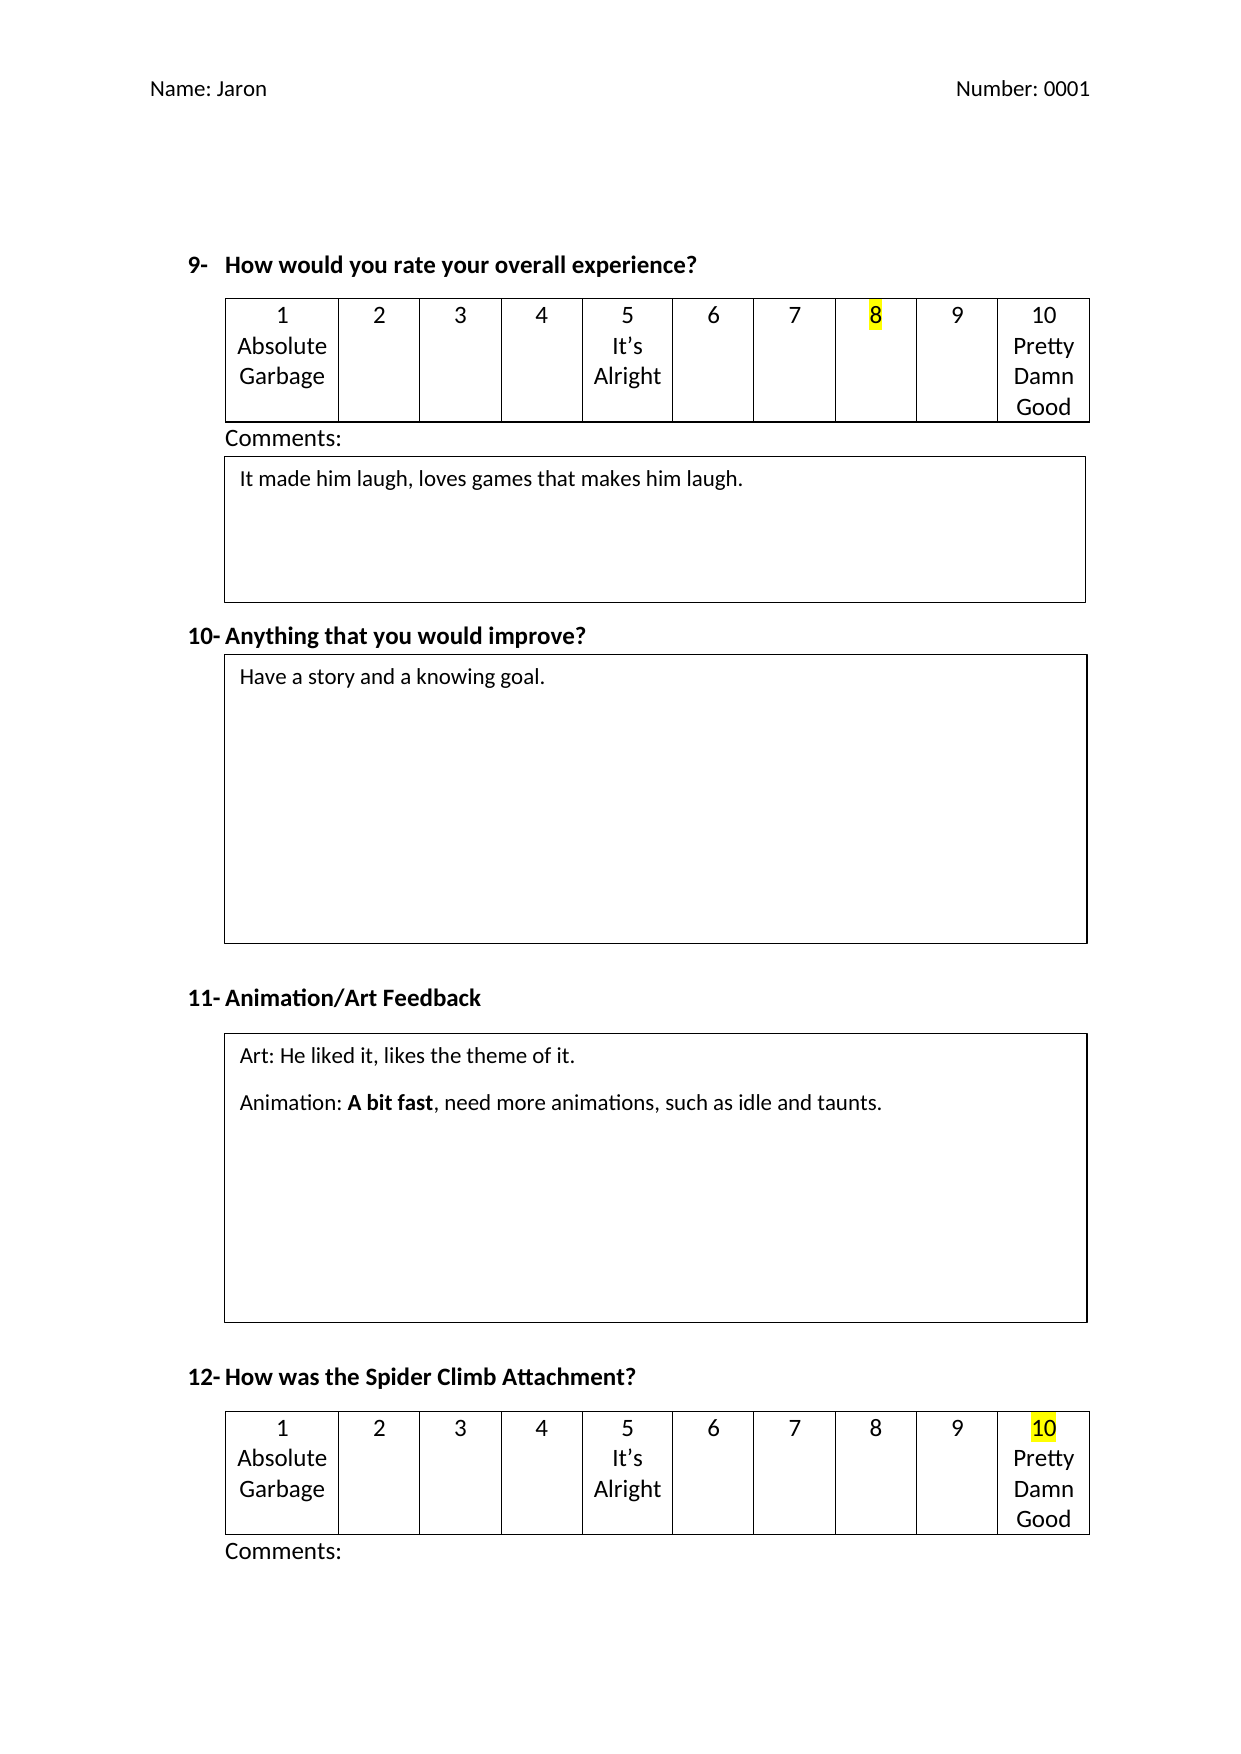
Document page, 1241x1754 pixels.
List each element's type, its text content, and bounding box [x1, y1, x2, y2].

list How would you rate your overall experience? [187, 249, 1090, 279]
table_header 2 [339, 1412, 419, 1534]
table_header 3 [420, 1412, 501, 1534]
table_header 9 [917, 1412, 997, 1534]
list Anything that you would improve? [187, 620, 1090, 651]
table_header 10 Pretty Damn Good [998, 1412, 1089, 1534]
list Animation/Art Feedback [187, 982, 1090, 1013]
table_header 3 [420, 299, 501, 421]
table_header 4 [502, 299, 582, 421]
list Comments: [225, 423, 1090, 453]
table_header 1 Absolute Garbage [226, 299, 338, 421]
table_header 1 Absolute Garbage [226, 1412, 338, 1534]
list How was the Spider Climb Attachment? [187, 1361, 1090, 1392]
table_header 7 [754, 299, 835, 421]
text Comments: [150, 1535, 1090, 1566]
table_header 7 [754, 1412, 835, 1534]
table_header 6 [673, 299, 753, 421]
table_header 2 [339, 299, 419, 421]
table_header 10 Pretty Damn Good [998, 299, 1089, 421]
table_header 6 [673, 1412, 753, 1534]
table_header 5 It’s Alright [583, 1412, 672, 1534]
table_header 5 It’s Alright [583, 299, 672, 421]
table_header 8 [836, 299, 916, 421]
table_header 9 [917, 299, 997, 421]
table_header 8 [836, 1412, 916, 1534]
table_header 4 [502, 1412, 582, 1534]
